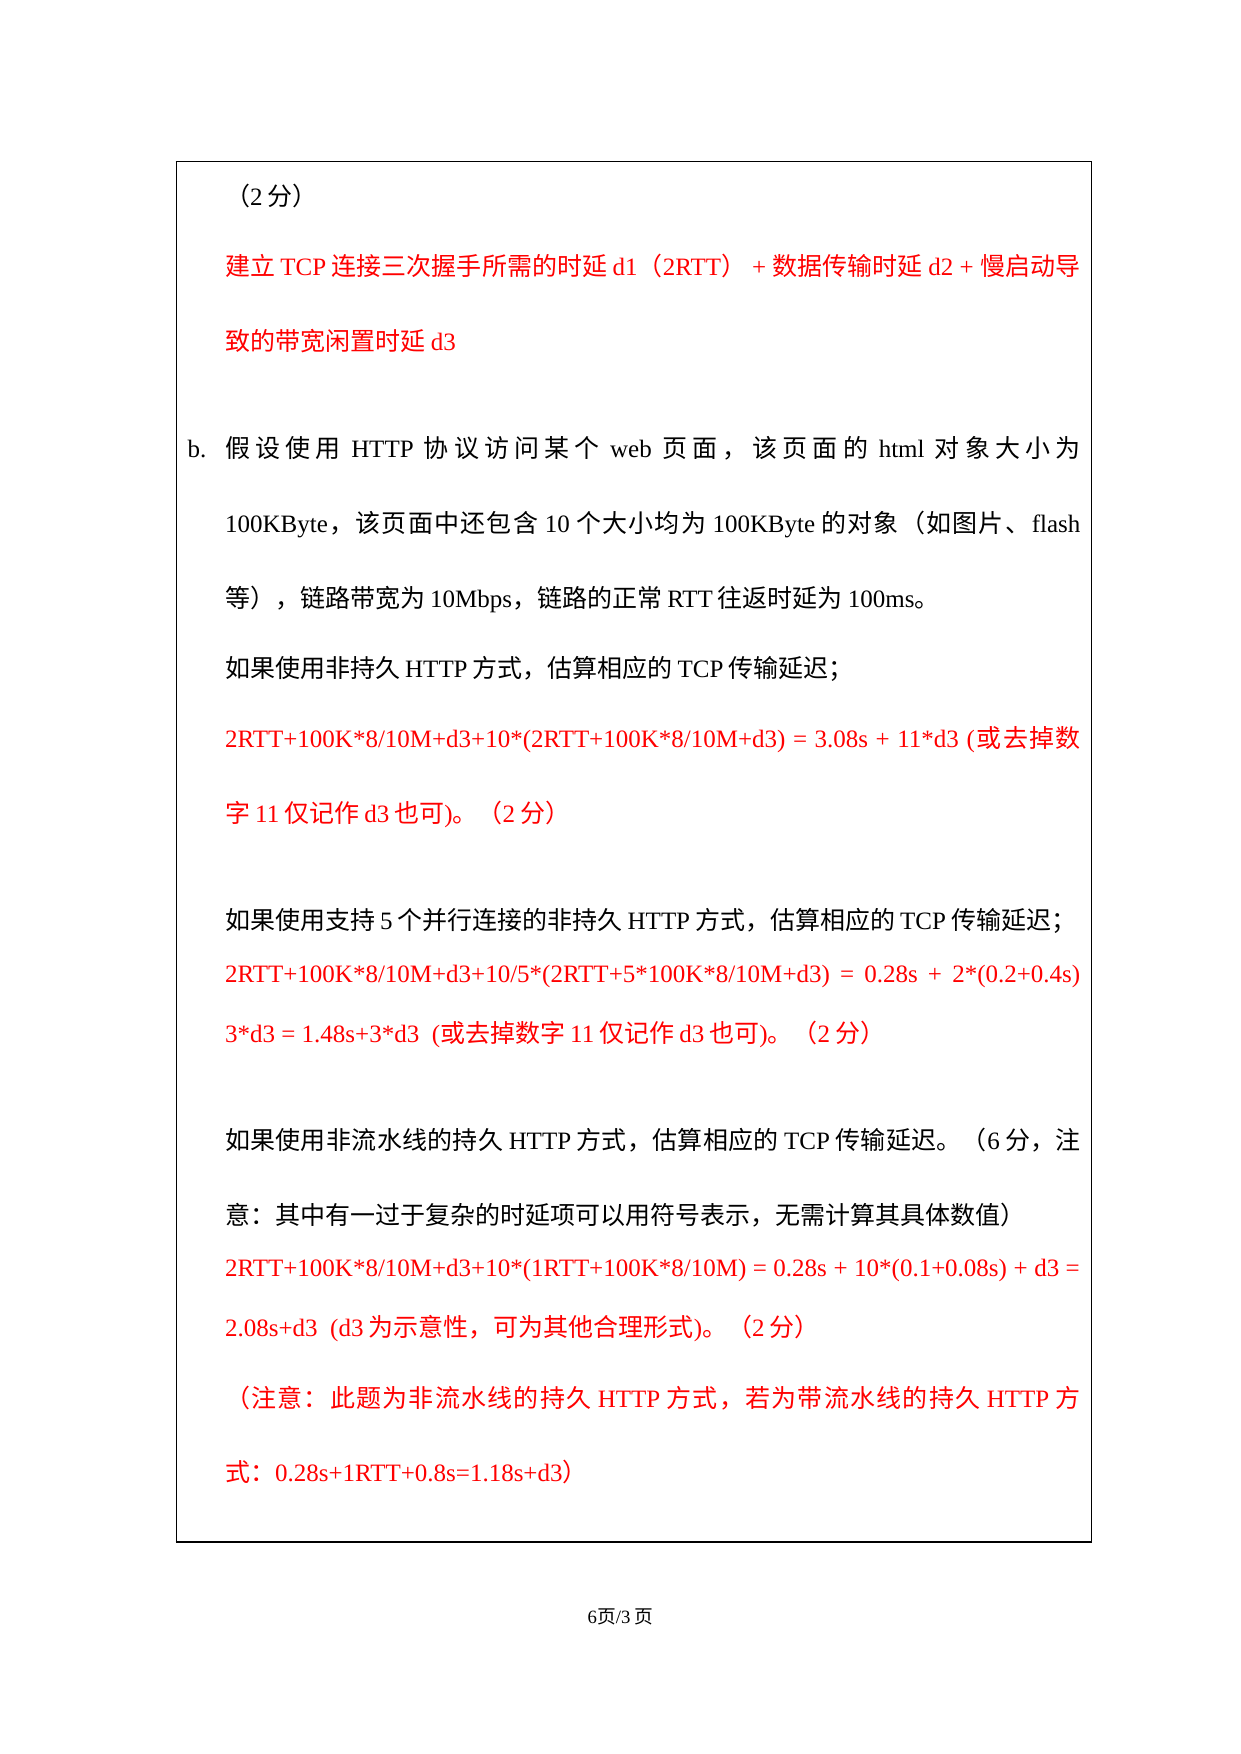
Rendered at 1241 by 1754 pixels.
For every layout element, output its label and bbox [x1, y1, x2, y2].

table_header [177, 162, 1091, 1541]
